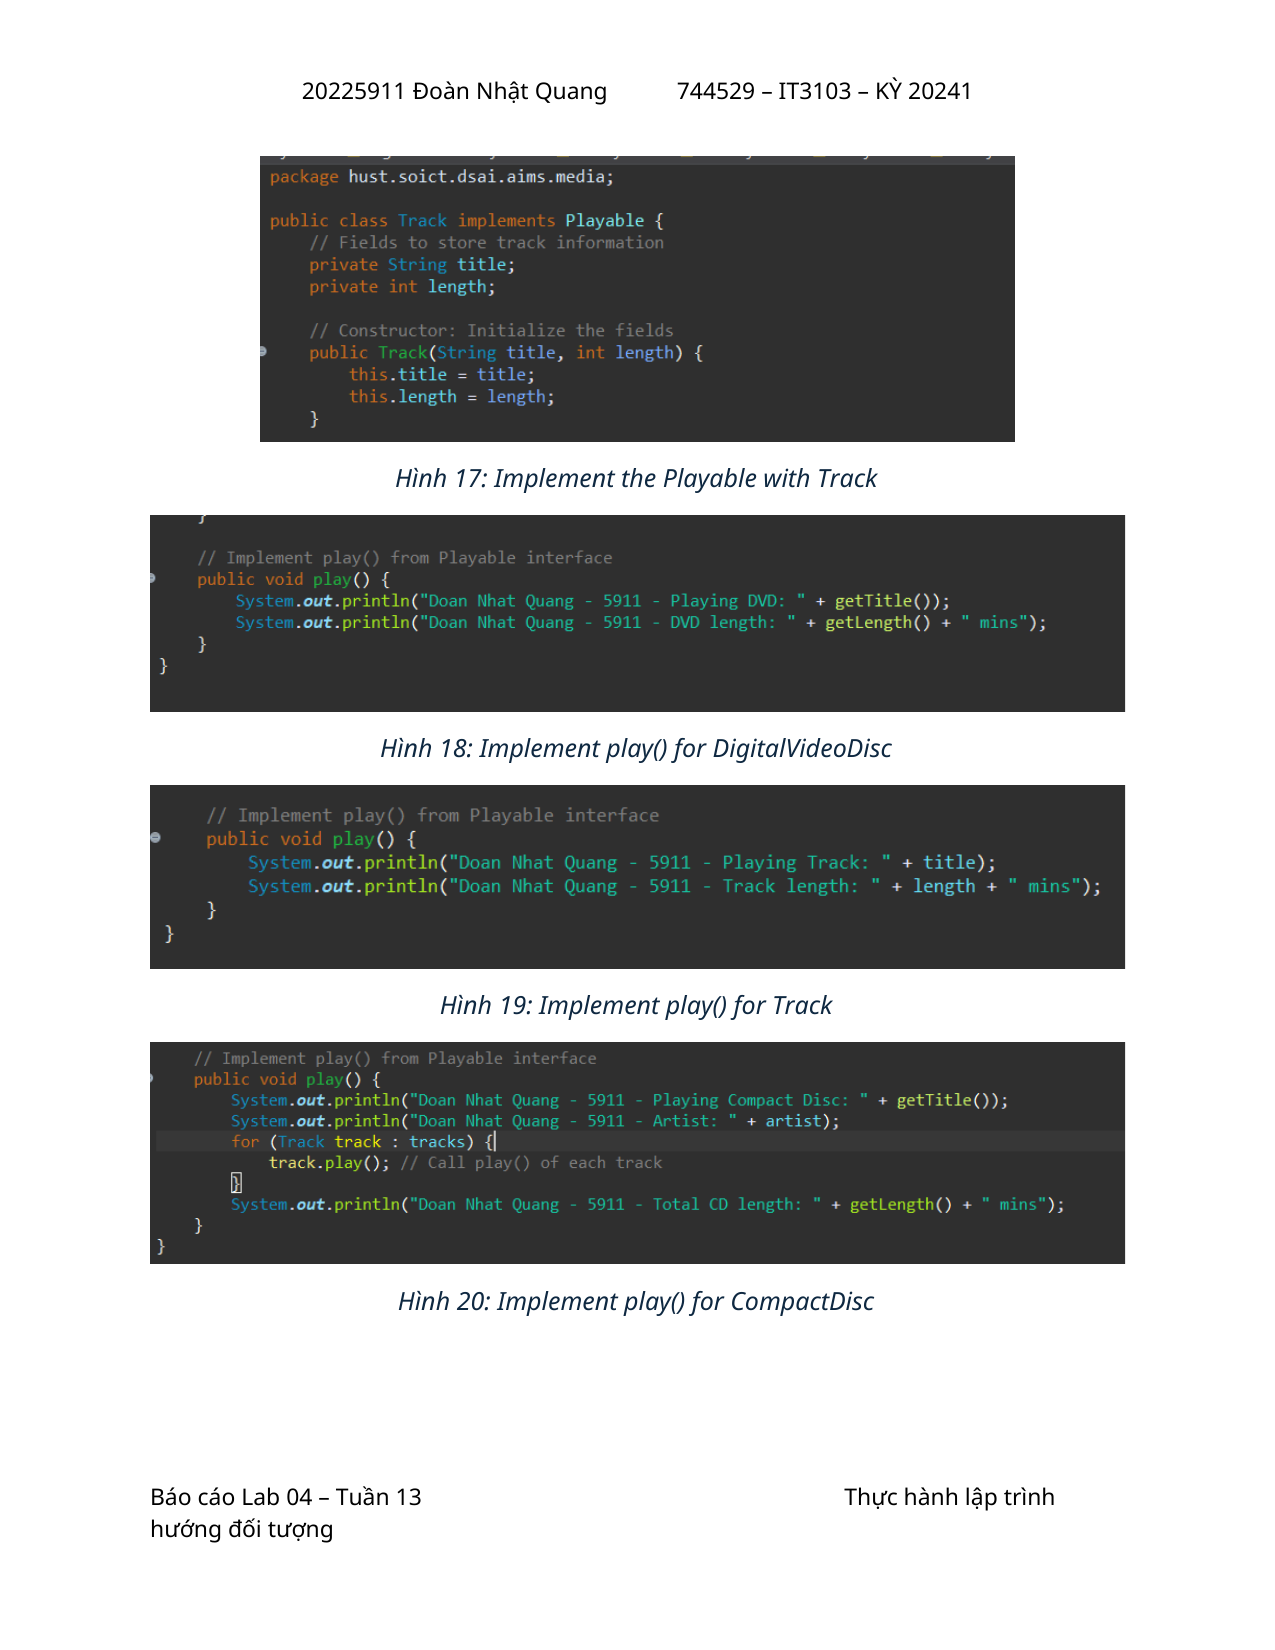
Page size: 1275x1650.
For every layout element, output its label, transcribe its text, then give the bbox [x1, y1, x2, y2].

picture [150, 515, 1125, 712]
picture [150, 1042, 1125, 1264]
picture [150, 785, 1125, 969]
picture [260, 156, 1015, 442]
